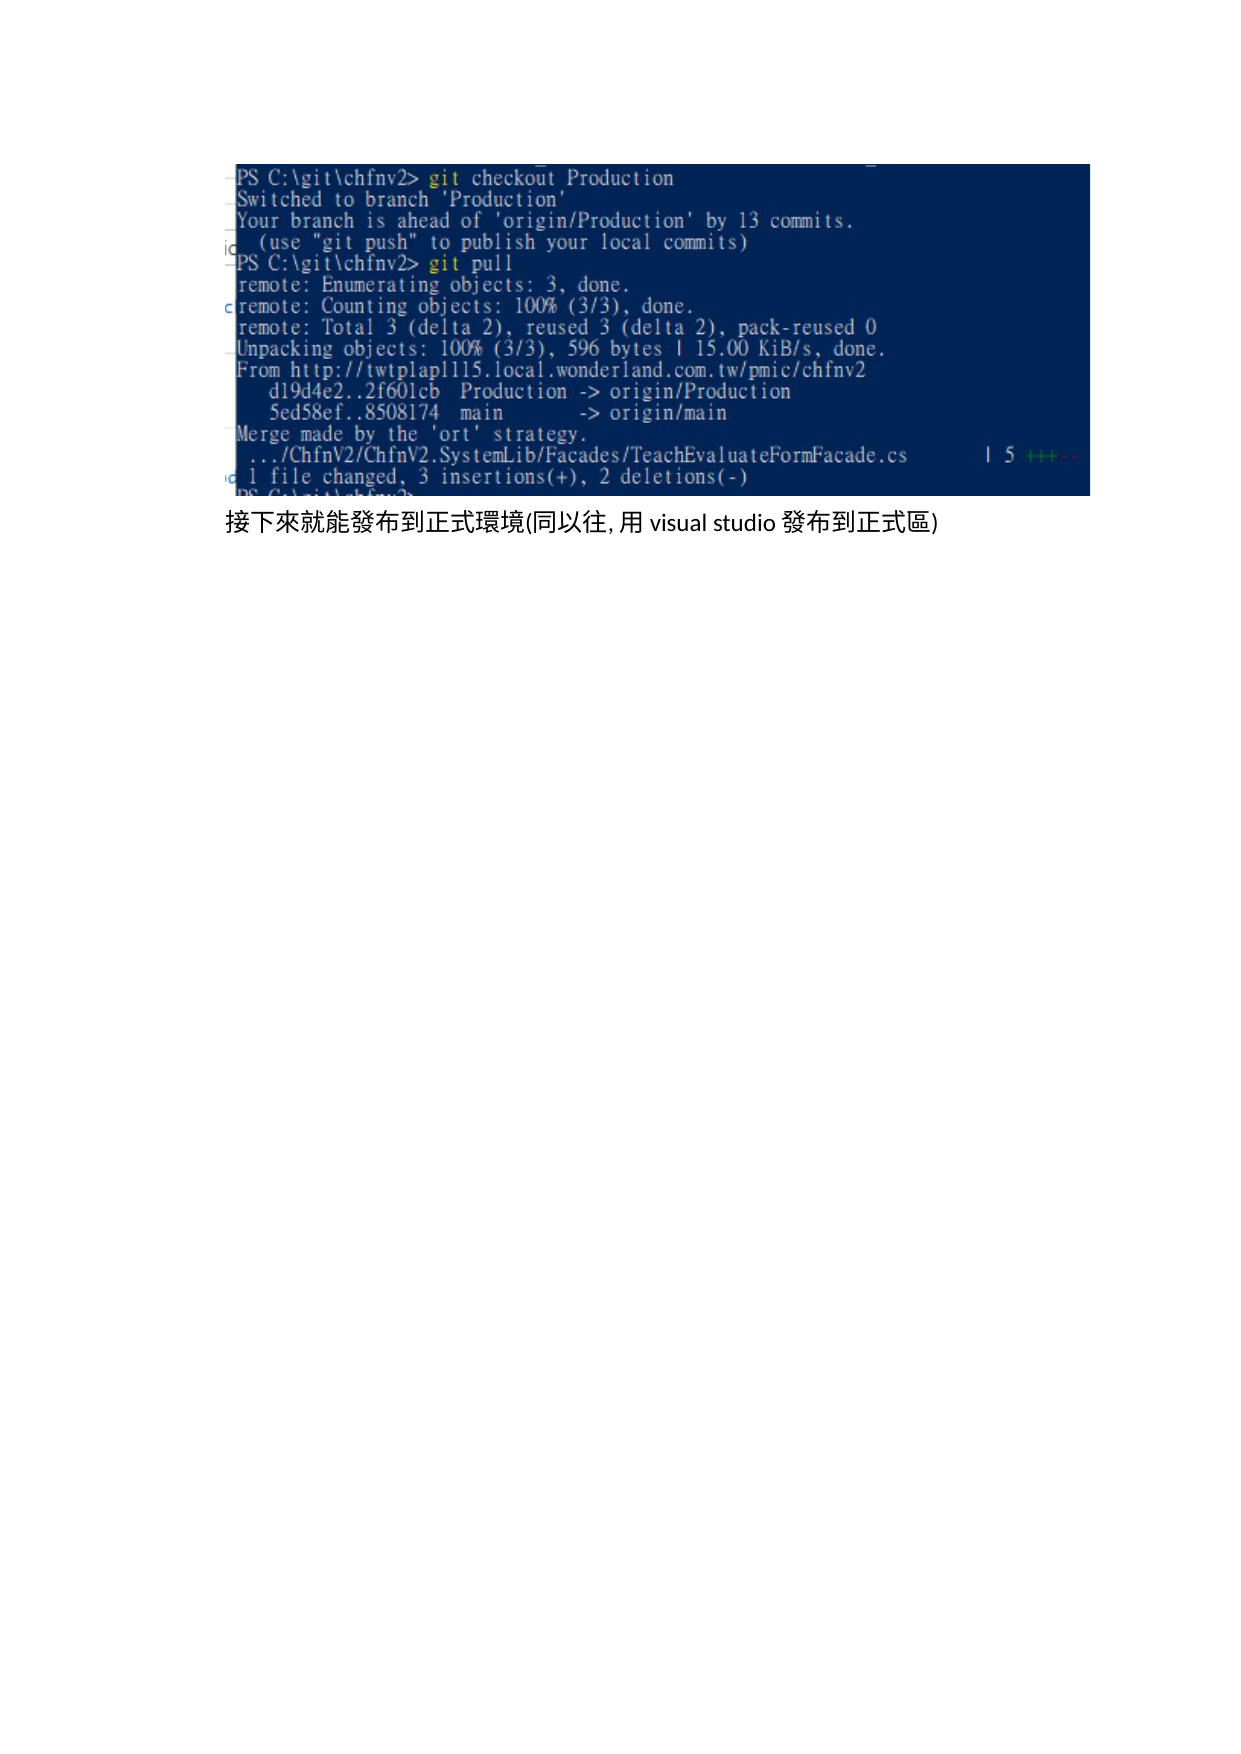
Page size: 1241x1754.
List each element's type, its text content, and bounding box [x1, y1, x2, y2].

list 接下來就能發布到正式環境(同以往, 用visual studio發布到正式區) [225, 502, 1053, 539]
picture [225, 164, 1091, 496]
